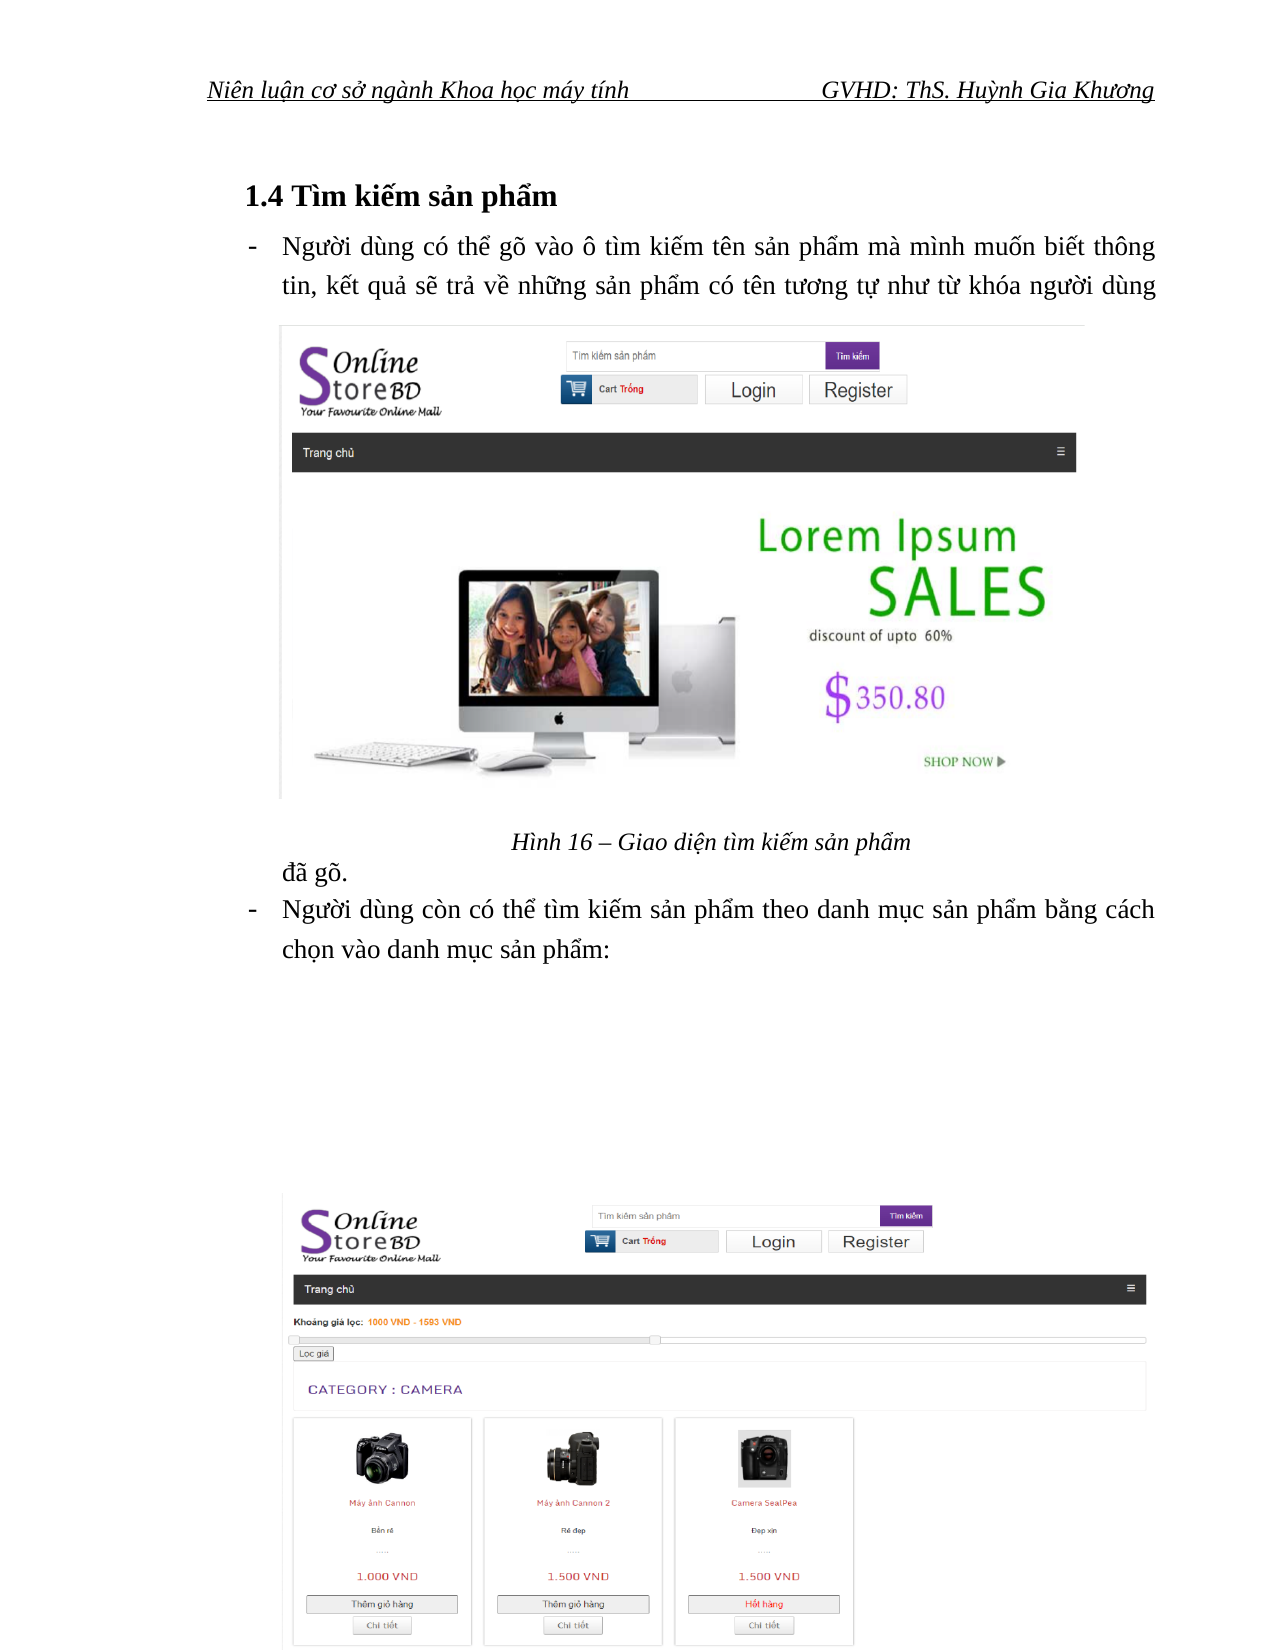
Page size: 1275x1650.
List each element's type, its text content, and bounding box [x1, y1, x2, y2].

picture [281, 1193, 1157, 1650]
subtitle 1.4 Tìm kiếm sản phẩm [207, 177, 1157, 213]
list Người dùng có thể gõ vào ô tìm kiếm tên sản phẩm mà mình muốn biết thông tin, kết quả sẽ trả về những sản phẩm có tên tương tự như từ khóa người dùng đã gõ. [244, 856, 1157, 887]
picture [278, 325, 1085, 799]
list Người dùng còn có thể tìm kiếm sản phẩm theo danh mục sản phẩm bằng cách chọn vào danh mục sản phẩm: [244, 893, 1157, 964]
